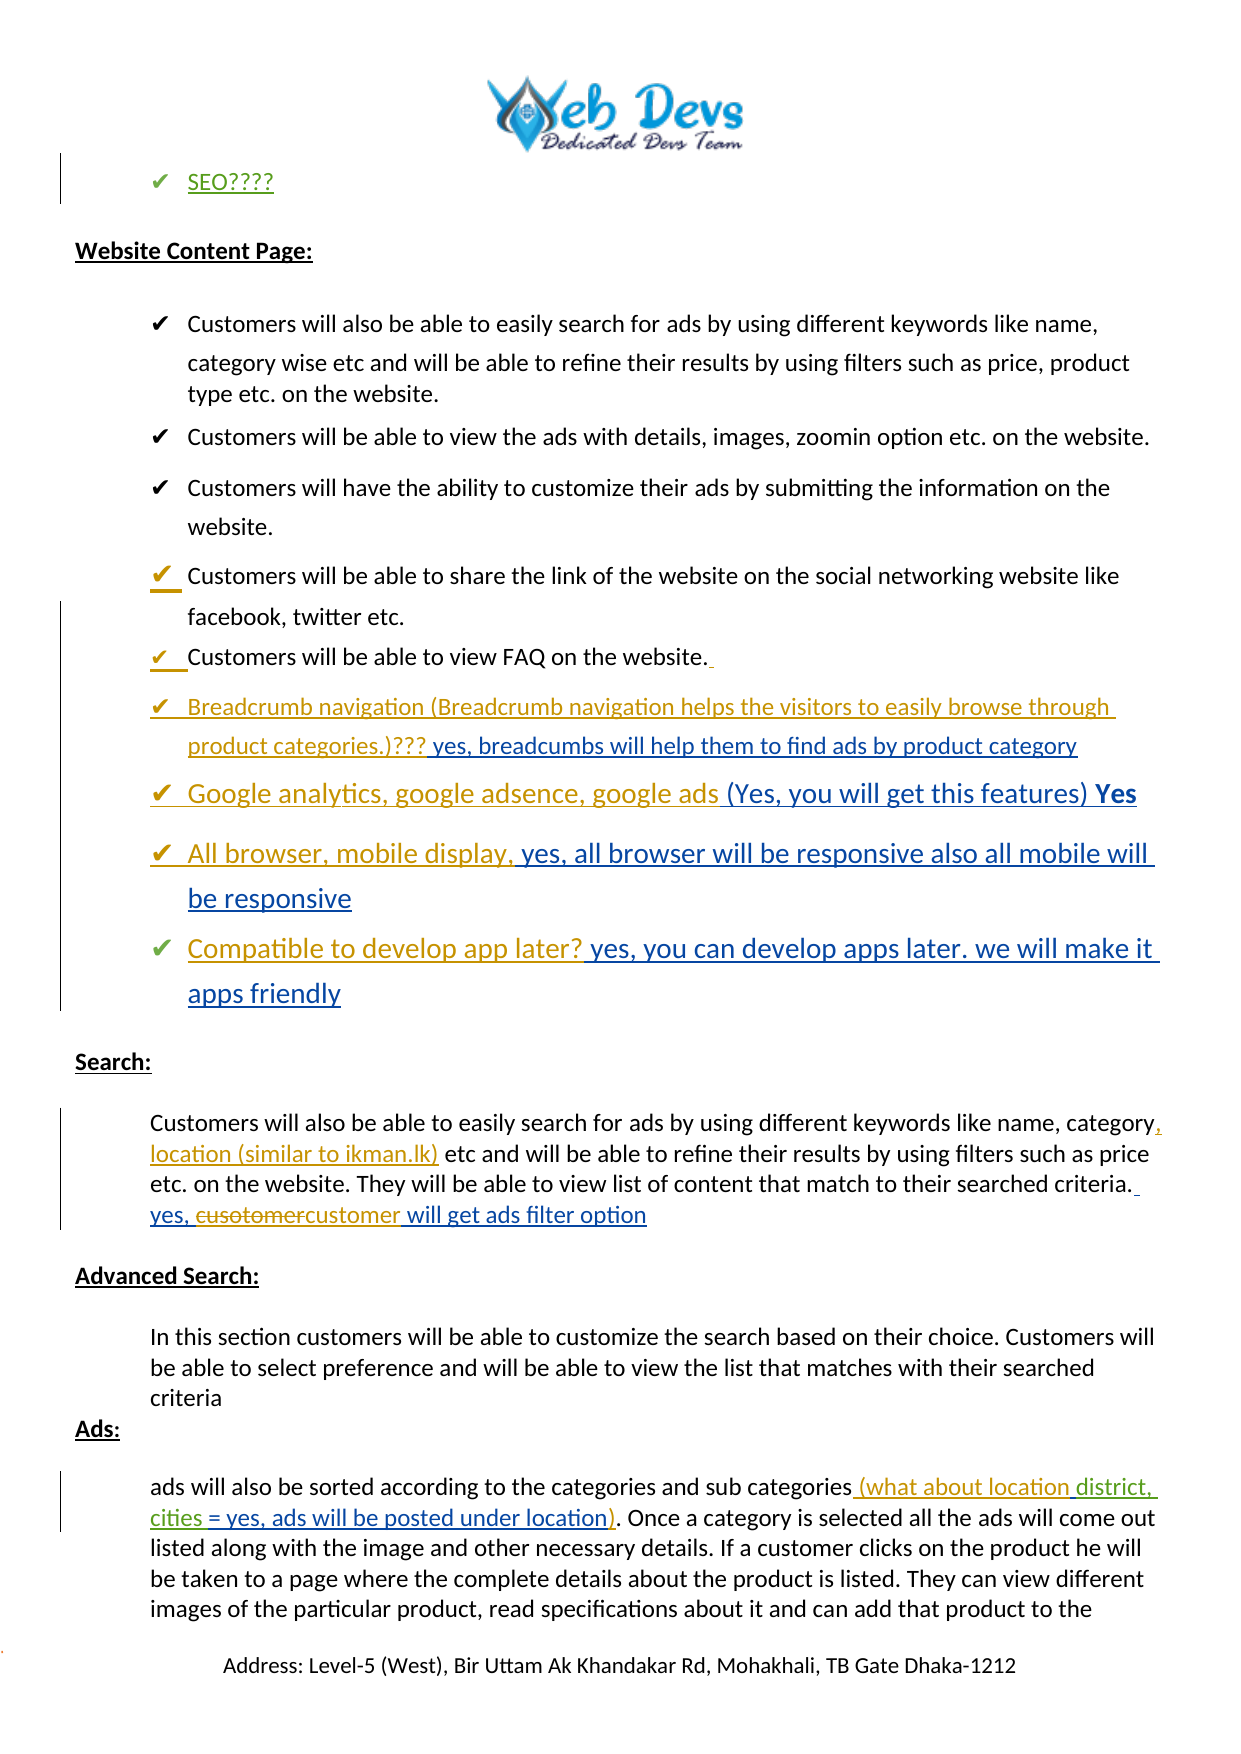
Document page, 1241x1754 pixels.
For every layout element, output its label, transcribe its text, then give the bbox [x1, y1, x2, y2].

list Customers will be able to share the link of the website on the social networking website like facebook, twitter etc. [150, 541, 1165, 632]
list Customers will be able to view FAQ on the website. [150, 632, 1165, 678]
text In this section customers will be able to customize the search based on their choice. Customers will be able to select preference and will be able to view the list that matches with their searched criteria [150, 1321, 1165, 1413]
picture [463, 75, 777, 154]
text Customers will also be able to easily search for ads by using different keywords like name, category etc and will be able to refine their results by using filters such as price etc. on the website. They will be able to view list of content that match to their searched criteria. [150, 1108, 1165, 1230]
list Customers will also be able to easily search for ads by using different keywords like name, category wise etc and will be able to refine their results by using filters such as price, product type etc. on the website. [150, 296, 1165, 408]
text Advanced Search: [75, 1260, 1165, 1291]
list Customers will have the ability to customize their ads by submitting the information on the website. [150, 459, 1165, 541]
list Customers will be able to view the ads with details, images, zoomin option etc. on the website. [150, 408, 1165, 459]
text Search: [75, 1047, 1165, 1077]
text Website Content Page: [75, 235, 1165, 265]
text Ads: [75, 1413, 1165, 1443]
